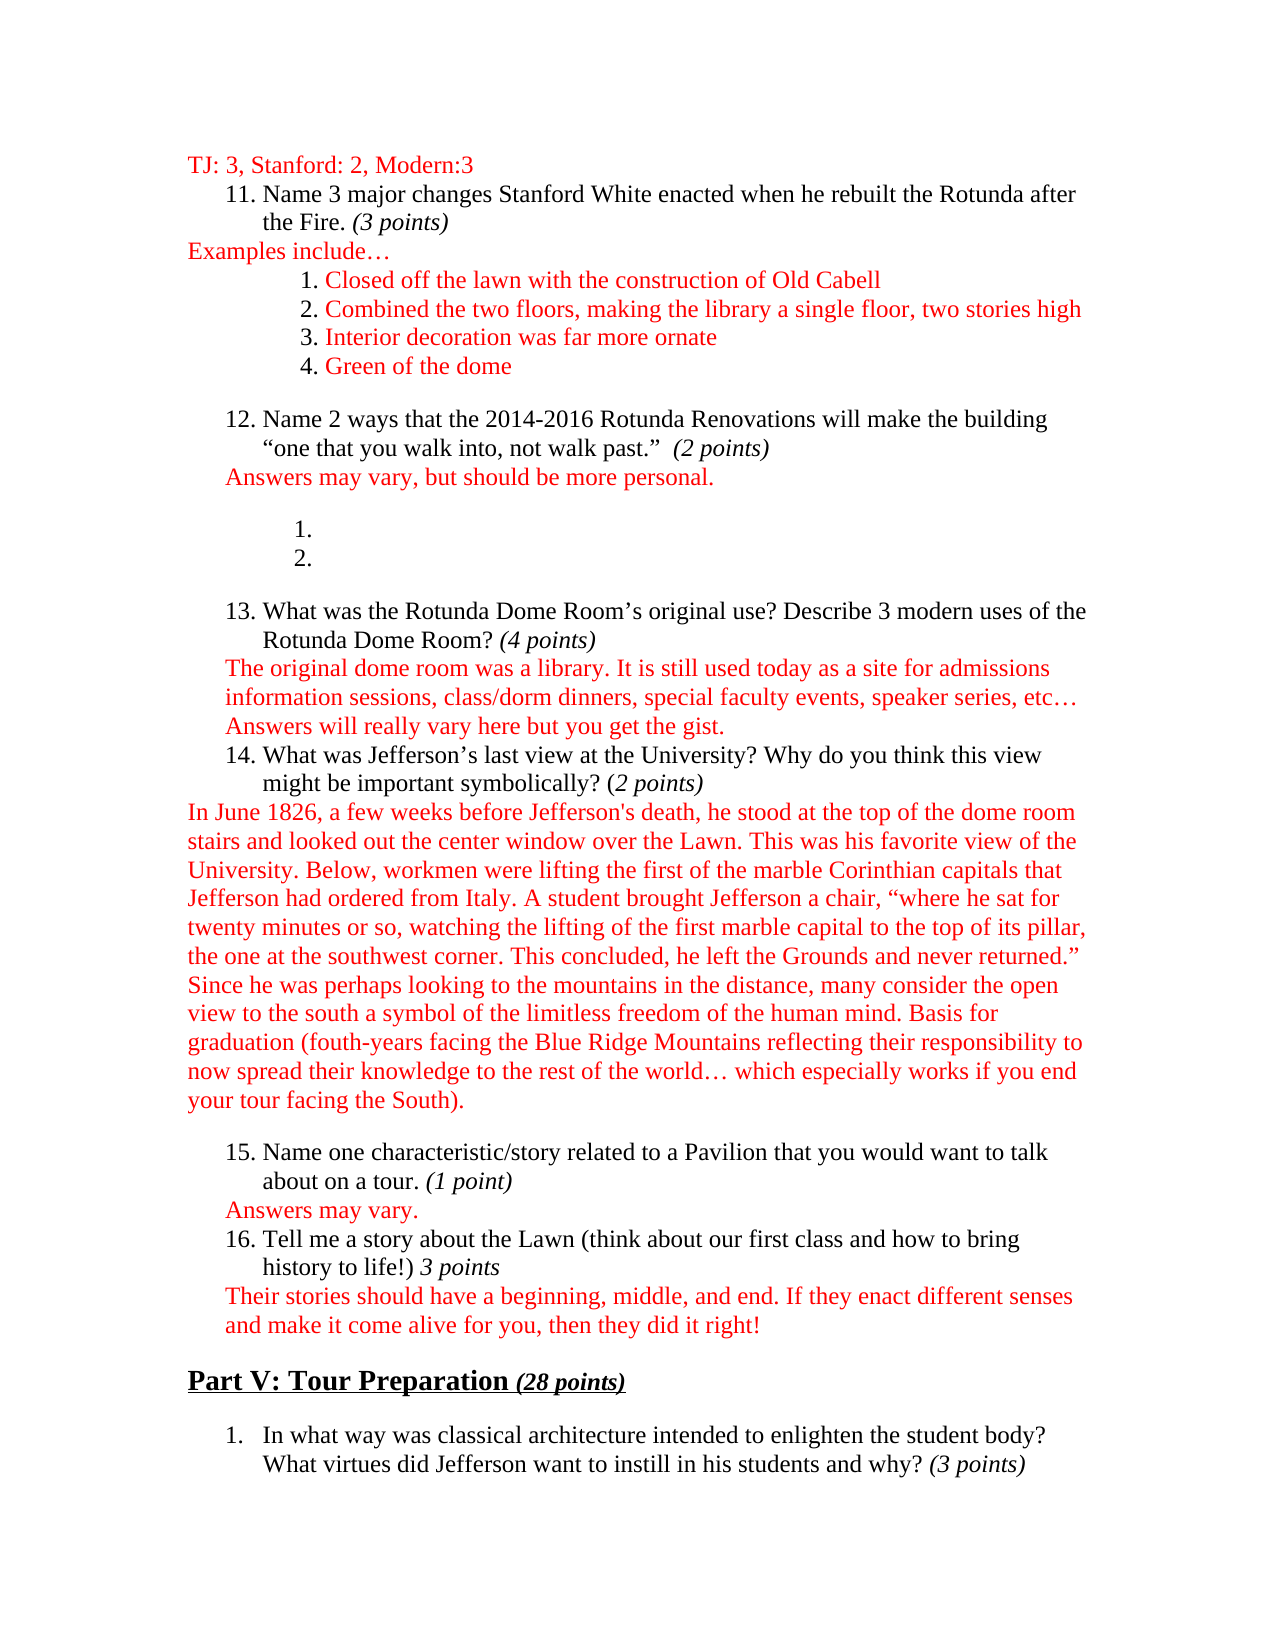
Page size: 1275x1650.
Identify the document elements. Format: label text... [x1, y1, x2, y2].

text 2. Combined the two floors, making the library a single floor, two stories high [300, 294, 1087, 322]
text 4. Green of the dome [300, 351, 1087, 380]
list Name 2 ways that the 2014-2016 Rotunda Renovations will make the building “one that you walk into, not walk past.” (2 points) [225, 404, 1087, 462]
text 1. [262, 514, 1087, 543]
text 2. [262, 543, 1087, 572]
text Answers will really vary here but you get the gist. [225, 711, 1087, 740]
text Their stories should have a beginning, middle, and end. If they enact different senses and make it come alive for you, then they did it right! [225, 1281, 1087, 1339]
list Name 3 major changes Stanford White enacted when he rebuilt the Rotunda after the Fire. (3 points) [225, 179, 1087, 236]
list Tell me a story about the Lawn (think about our first class and how to bring history to life!) 3 points [225, 1224, 1087, 1281]
text 1. Closed off the lawn with the construction of Old Cabell [300, 265, 1087, 294]
list Name one characteristic/story related to a Pavilion that you would want to talk about on a tour. (1 point) [225, 1137, 1087, 1195]
list In what way was classical architecture intended to enlighten the student body? What virtues did Jefferson want to instill in his students and why? (3 points) [225, 1420, 1087, 1478]
text Answers may vary, but should be more personal. [225, 462, 1087, 490]
text Part V: Tour Preparation (28 points) [187, 1363, 1087, 1396]
list What was Jefferson’s last view at the University? Why do you think this view might be important symbolically? (2 points) [225, 740, 1087, 797]
text Examples include… [187, 236, 1087, 265]
list What was the Rotunda Dome Room’s original use? Describe 3 modern uses of the Rotunda Dome Room? (4 points) [225, 596, 1087, 653]
text Answers may vary. [225, 1195, 1087, 1224]
text In June 1826, a few weeks before Jefferson's death, he stood at the top of the dome room stairs and looked out the center window over the Lawn. This was his favorite view of the University. Below, workmen were lifting the first of the marble Corinthian capitals that Jefferson had ordered from Italy. A student brought Jefferson a chair, “where he sat for twenty minutes or so, watching the lifting of the first marble capital to the top of its pillar, the one at the southwest corner. This concluded, he left the Grounds and never returned.” Since he was perhaps looking to the mountains in the distance, many consider the open view to the south a symbol of the limitless freedom of the human mind. Basis for graduation (fouth-years facing the Blue Ridge Mountains reflecting their responsibility to now spread their knowledge to the rest of the world… which especially works if you end your tour facing the South). [187, 797, 1087, 1113]
text TJ: 3, Stanford: 2, Modern:3 [187, 150, 1087, 179]
text The original dome room was a library. It is still used today as a site for admissions information sessions, class/dorm dinners, special faculty events, speaker series, etc… [225, 653, 1087, 711]
text 3. Interior decoration was far more ornate [300, 322, 1087, 351]
